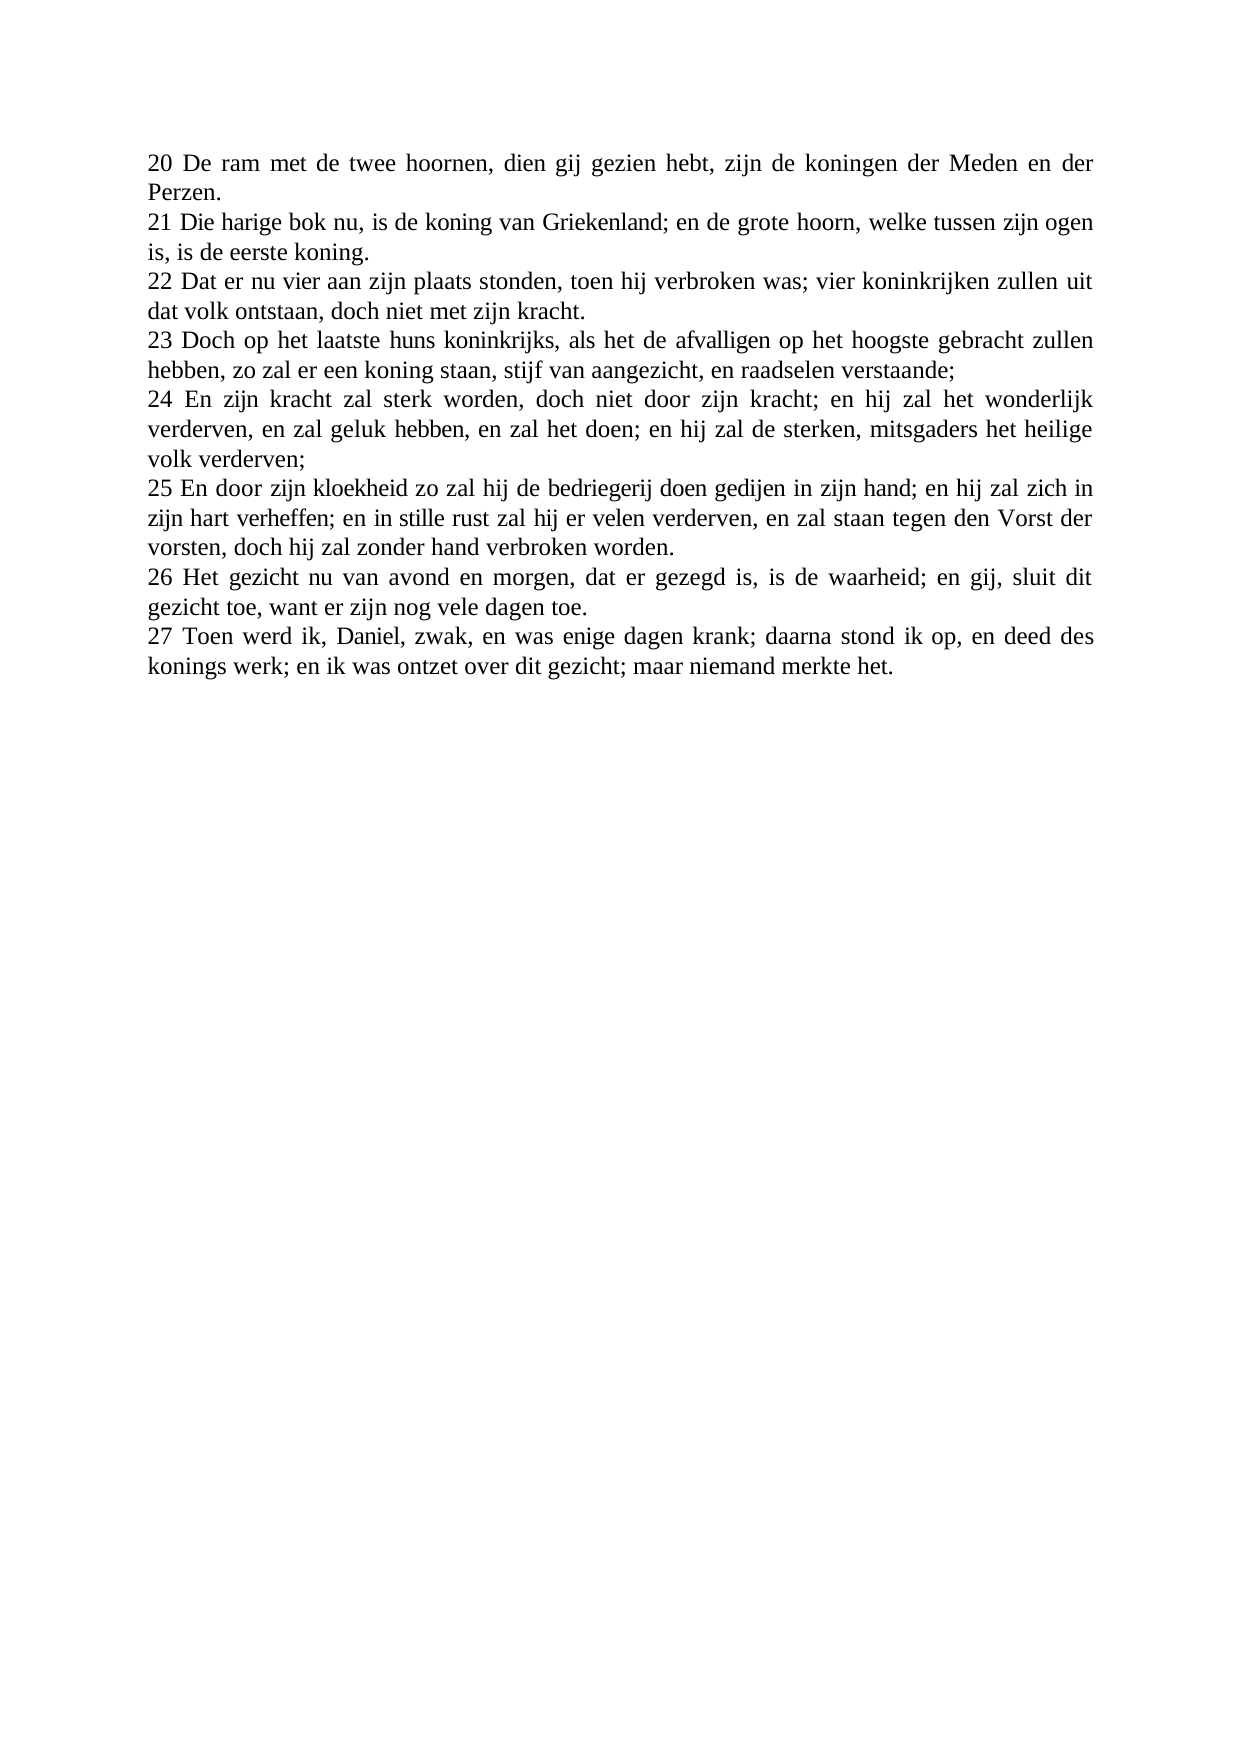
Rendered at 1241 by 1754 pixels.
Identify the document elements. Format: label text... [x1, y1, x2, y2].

list Doch op het laatste huns koninkrijks, als het de afvalligen op het hoogste gebracht zullen hebben, zo zal er een koning staan, stijf van aangezicht, en raadselen verstaande; [147, 325, 1094, 384]
list En door zijn kloekheid zo zal hij de bedriegerij doen gedijen in zijn hand; en hij zal zich in zijn hart verheffen; en in stille rust zal hij er velen verderven, en zal staan tegen den Vorst der vorsten, doch hij zal zonder hand verbroken worden. [147, 473, 1093, 561]
list Het gezicht nu van avond en morgen, dat er gezegd is, is de waarheid; en gij, sluit dit gezicht toe, want er zijn nog vele dagen toe. [147, 562, 1092, 620]
list Dat er nu vier aan zijn plaats stonden, toen hij verbroken was; vier koninkrijken zullen uit dat volk ontstaan, doch niet met zijn kracht. [147, 266, 1092, 324]
list En zijn kracht zal sterk worden, doch niet door zijn kracht; en hij zal het wonderlijk verderven, en zal geluk hebben, en zal het doen; en hij zal de sterken, mitsgaders het heilige volk verderven; [147, 384, 1094, 472]
list De ram met de twee hoornen, dien gij gezien hebt, zijn de koningen der Meden en der Perzen. [147, 148, 1093, 206]
list Toen werd ik, Daniel, zwak, en was enige dagen krank; daarna stond ik op, en deed des konings werk; en ik was ontzet over dit gezicht; maar niemand merkte het. [147, 621, 1094, 679]
list Die harige bok nu, is de koning van Griekenland; en de grote hoorn, welke tussen zijn ogen is, is de eerste koning. [147, 207, 1094, 265]
